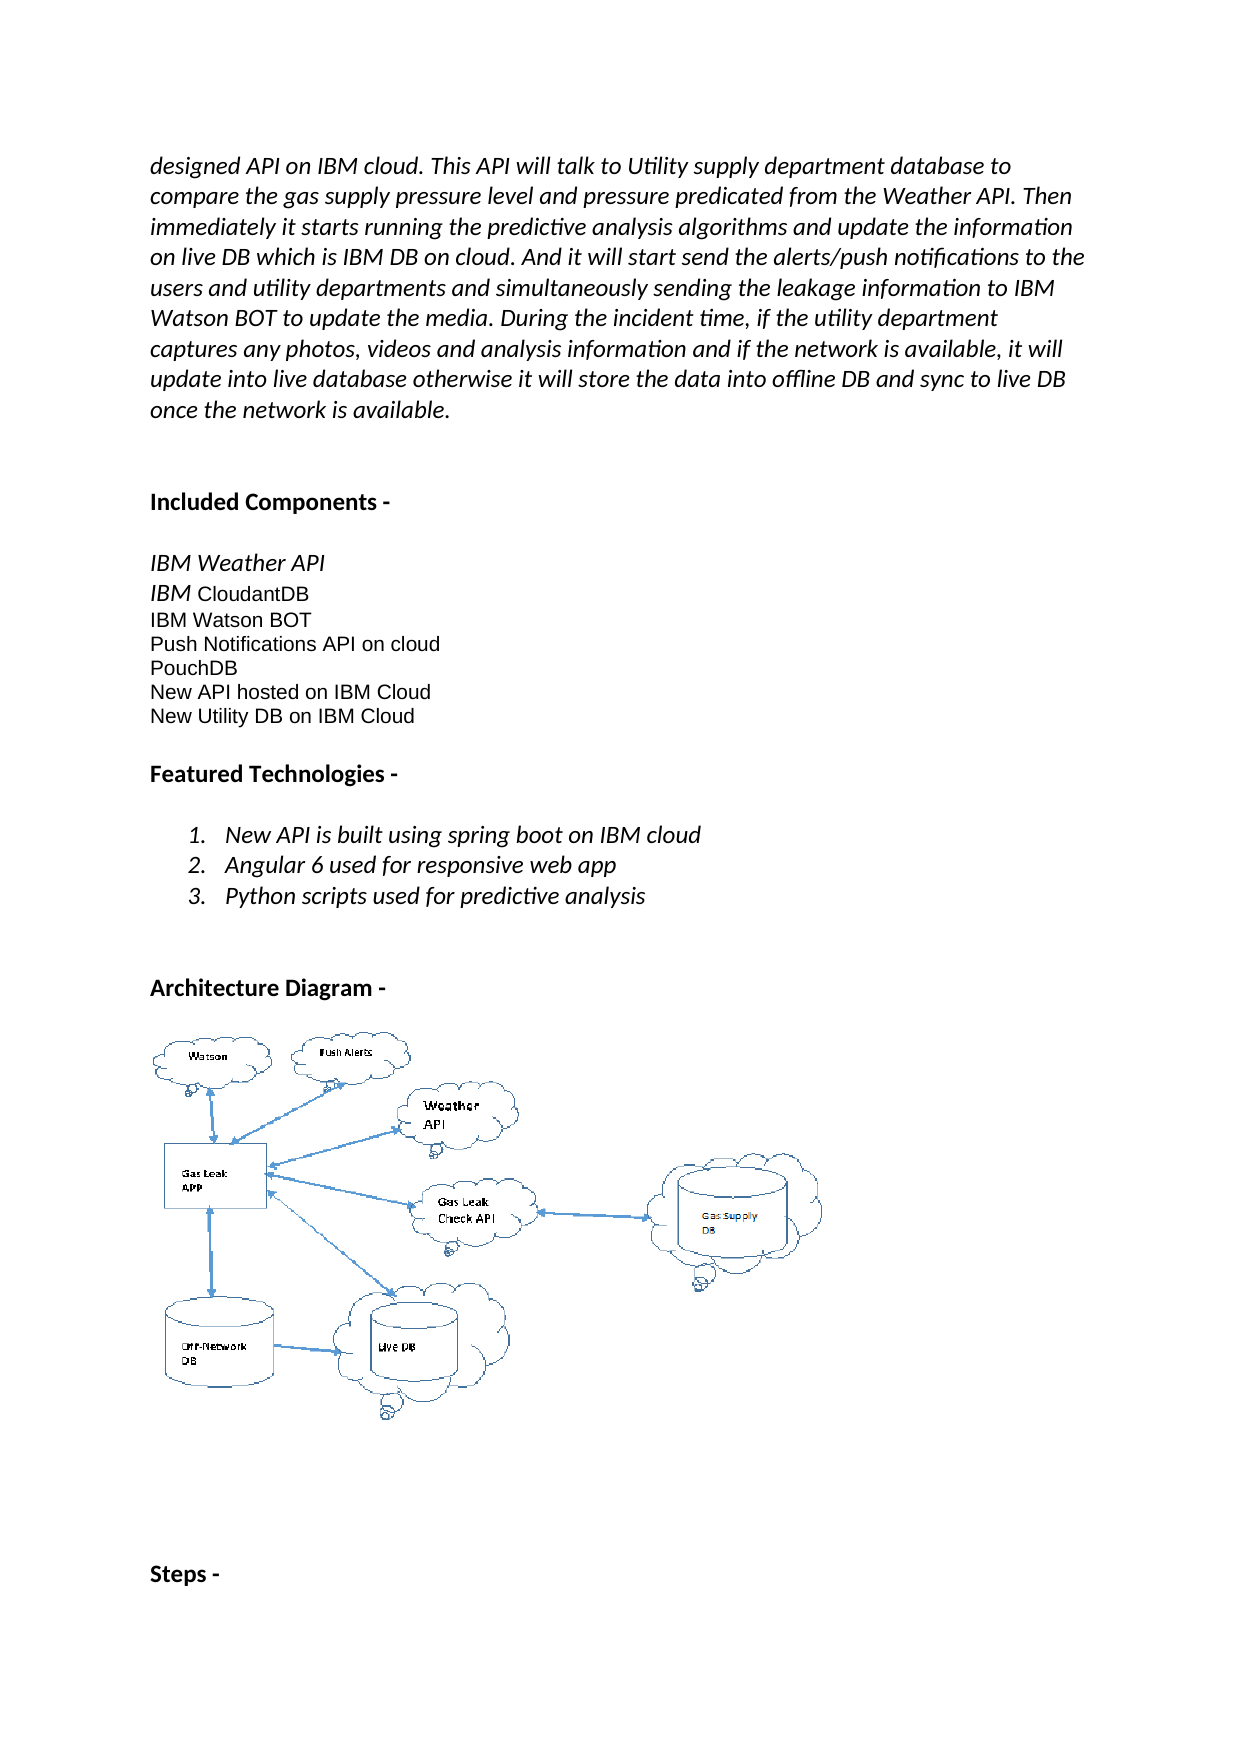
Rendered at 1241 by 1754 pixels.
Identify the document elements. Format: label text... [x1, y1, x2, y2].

list New API is built using spring boot on IBM cloud [187, 819, 1090, 850]
text Steps - [150, 1558, 1090, 1589]
text New Utility DB on IBM Cloud [150, 704, 1090, 728]
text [150, 150, 1090, 486]
text IBM Weather API [150, 547, 1090, 577]
text PouchDB [150, 656, 1090, 680]
list Angular 6 used for responsive web app [187, 850, 1090, 880]
picture [150, 1032, 1090, 1528]
text IBM Watson BOT [150, 608, 1090, 632]
text New API hosted on IBM Cloud [150, 680, 1090, 704]
text Featured Technologies - [150, 758, 1090, 789]
text IBM CloudantDB [150, 577, 1090, 608]
list Python scripts used for predictive analysis [187, 880, 1090, 911]
text Push Notifications API on cloud [150, 632, 1090, 656]
text Included Components - [150, 486, 1090, 516]
text Architecture Diagram - [150, 972, 1090, 1002]
